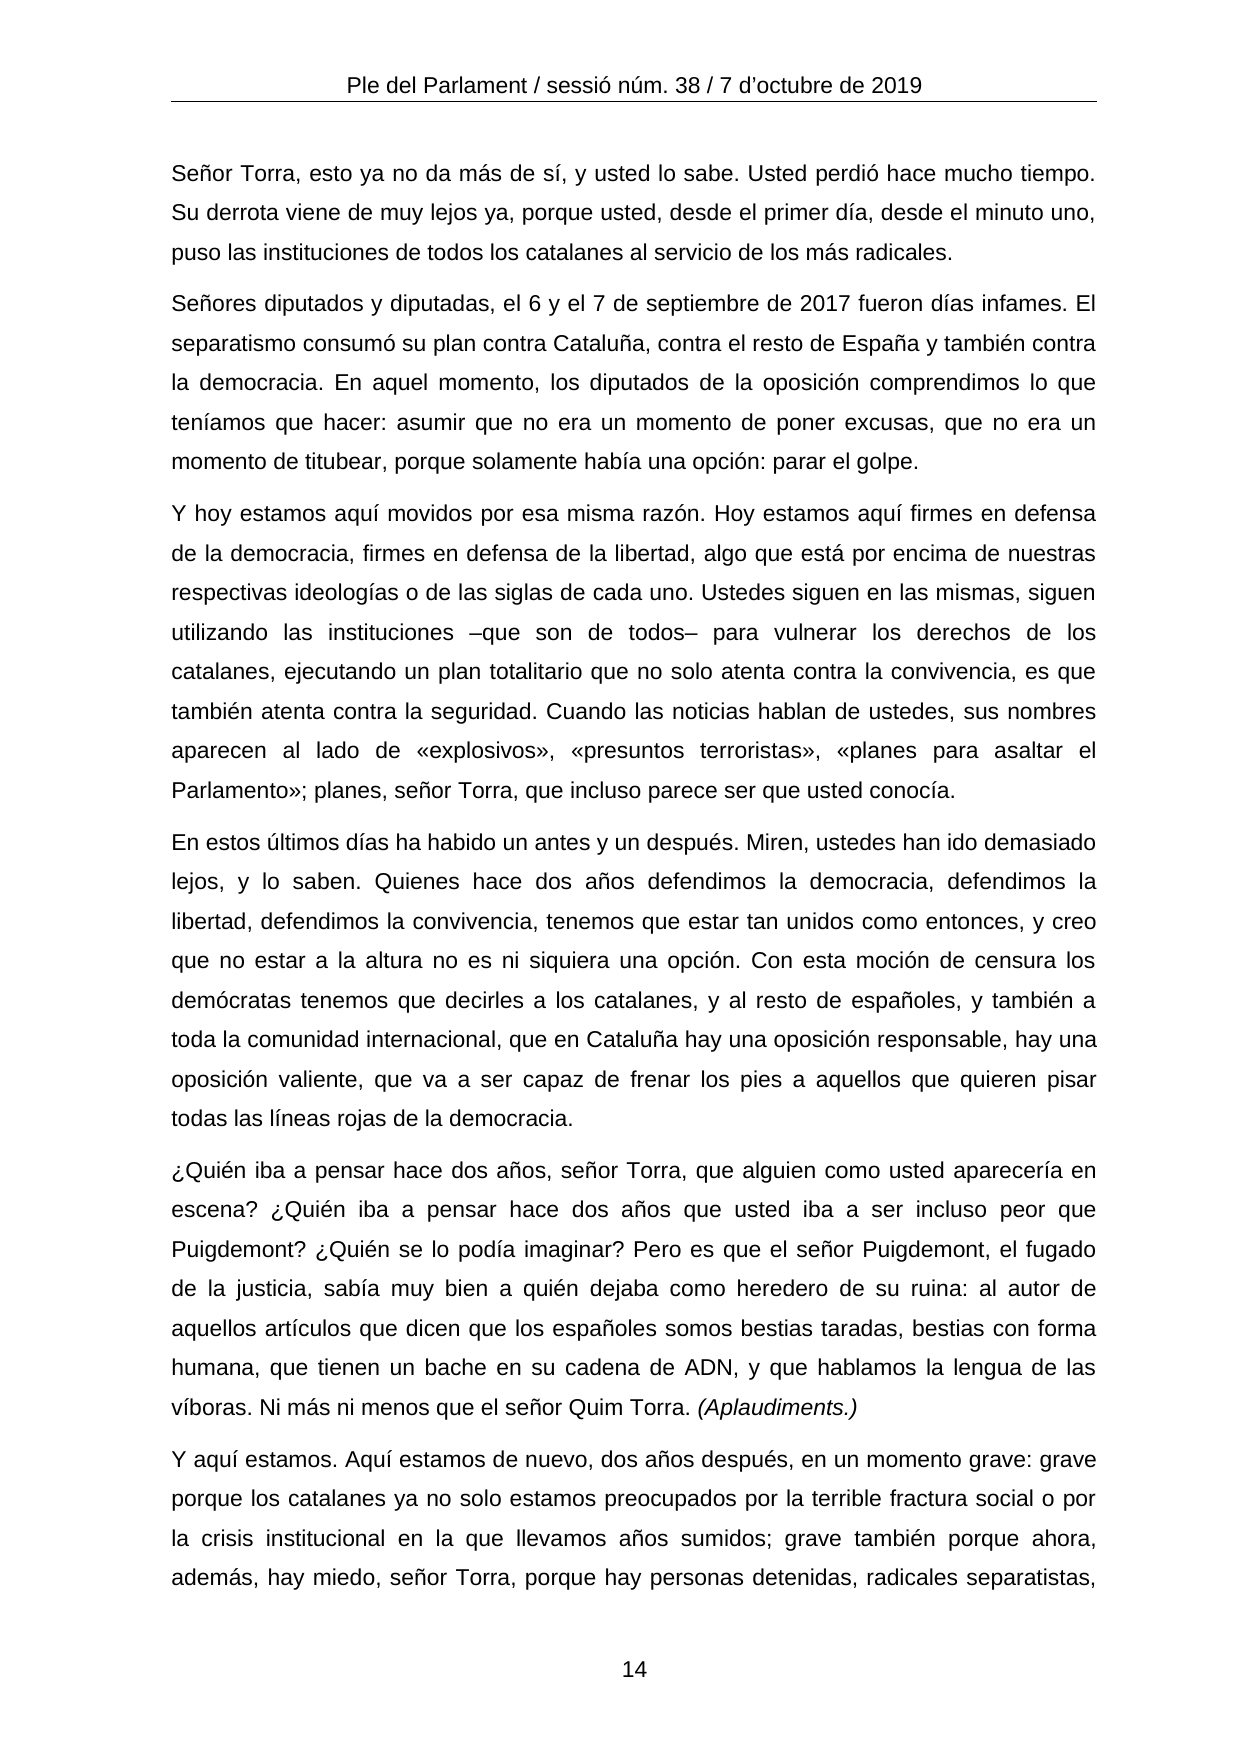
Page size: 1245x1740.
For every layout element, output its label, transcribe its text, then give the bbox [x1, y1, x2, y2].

text ¿Quién iba a pensar hace dos años, señor Torra, que alguien como usted aparecería en escena? ¿Quién iba a pensar hace dos años que usted iba a ser incluso peor que Puigdemont? ¿Quién se lo podía imaginar? Pero es que el señor Puigdemont, el fugado de la justicia, sabía muy bien a quién dejaba como heredero de su ruina: al autor de aquellos artículos que dicen que los españoles somos bestias taradas, bestias con forma humana, que tienen un bache en su cadena de ADN, y que hablamos la lengua de las víboras. Ni más ni menos que el señor Quim Torra. (Aplaudiments.) [171, 1157, 1097, 1420]
text Señores diputados y diputadas, el 6 y el 7 de septiembre de 2017 fueron días infames. El separatismo consumó su plan contra Cataluña, contra el resto de España y también contra la democracia. En aquel momento, los diputados de la oposición comprendimos lo que teníamos que hacer: asumir que no era un momento de poner excusas, que no era un momento de titubear, porque solamente había una opción: parar el golpe. [171, 290, 1097, 475]
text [171, 1446, 1097, 1591]
text En estos últimos días ha habido un antes y un después. Miren, ustedes han ido demasiado lejos, y lo saben. Quienes hace dos años defendimos la democracia, defendimos la libertad, defendimos la convivencia, tenemos que estar tan unidos como entonces, y creo que no estar a la altura no es ni siquiera una opción. Con esta moción de censura los demócratas tenemos que decirles a los catalanes, y al resto de españoles, y también a toda la comunidad internacional, que en Cataluña hay una oposición responsable, hay una oposición valiente, que va a ser capaz de frenar los pies a aquellos que quieren pisar todas las líneas rojas de la democracia. [171, 829, 1097, 1131]
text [171, 159, 1097, 265]
text Y hoy estamos aquí movidos por esa misma razón. Hoy estamos aquí firmes en defensa de la democracia, firmes en defensa de la libertad, algo que está por encima de nuestras respectivas ideologías o de las siglas de cada uno. Ustedes siguen en las mismas, siguen utilizando las instituciones –que son de todos– para vulnerar los derechos de los catalanes, ejecutando un plan totalitario que no solo atenta contra la convivencia, es que también atenta contra la seguridad. Cuando las noticias hablan de ustedes, sus nombres aparecen al lado de «explosivos», «presuntos terroristas», «planes para asaltar el Parlamento»; planes, señor Torra, que incluso parece ser que usted conocía. [171, 500, 1097, 803]
